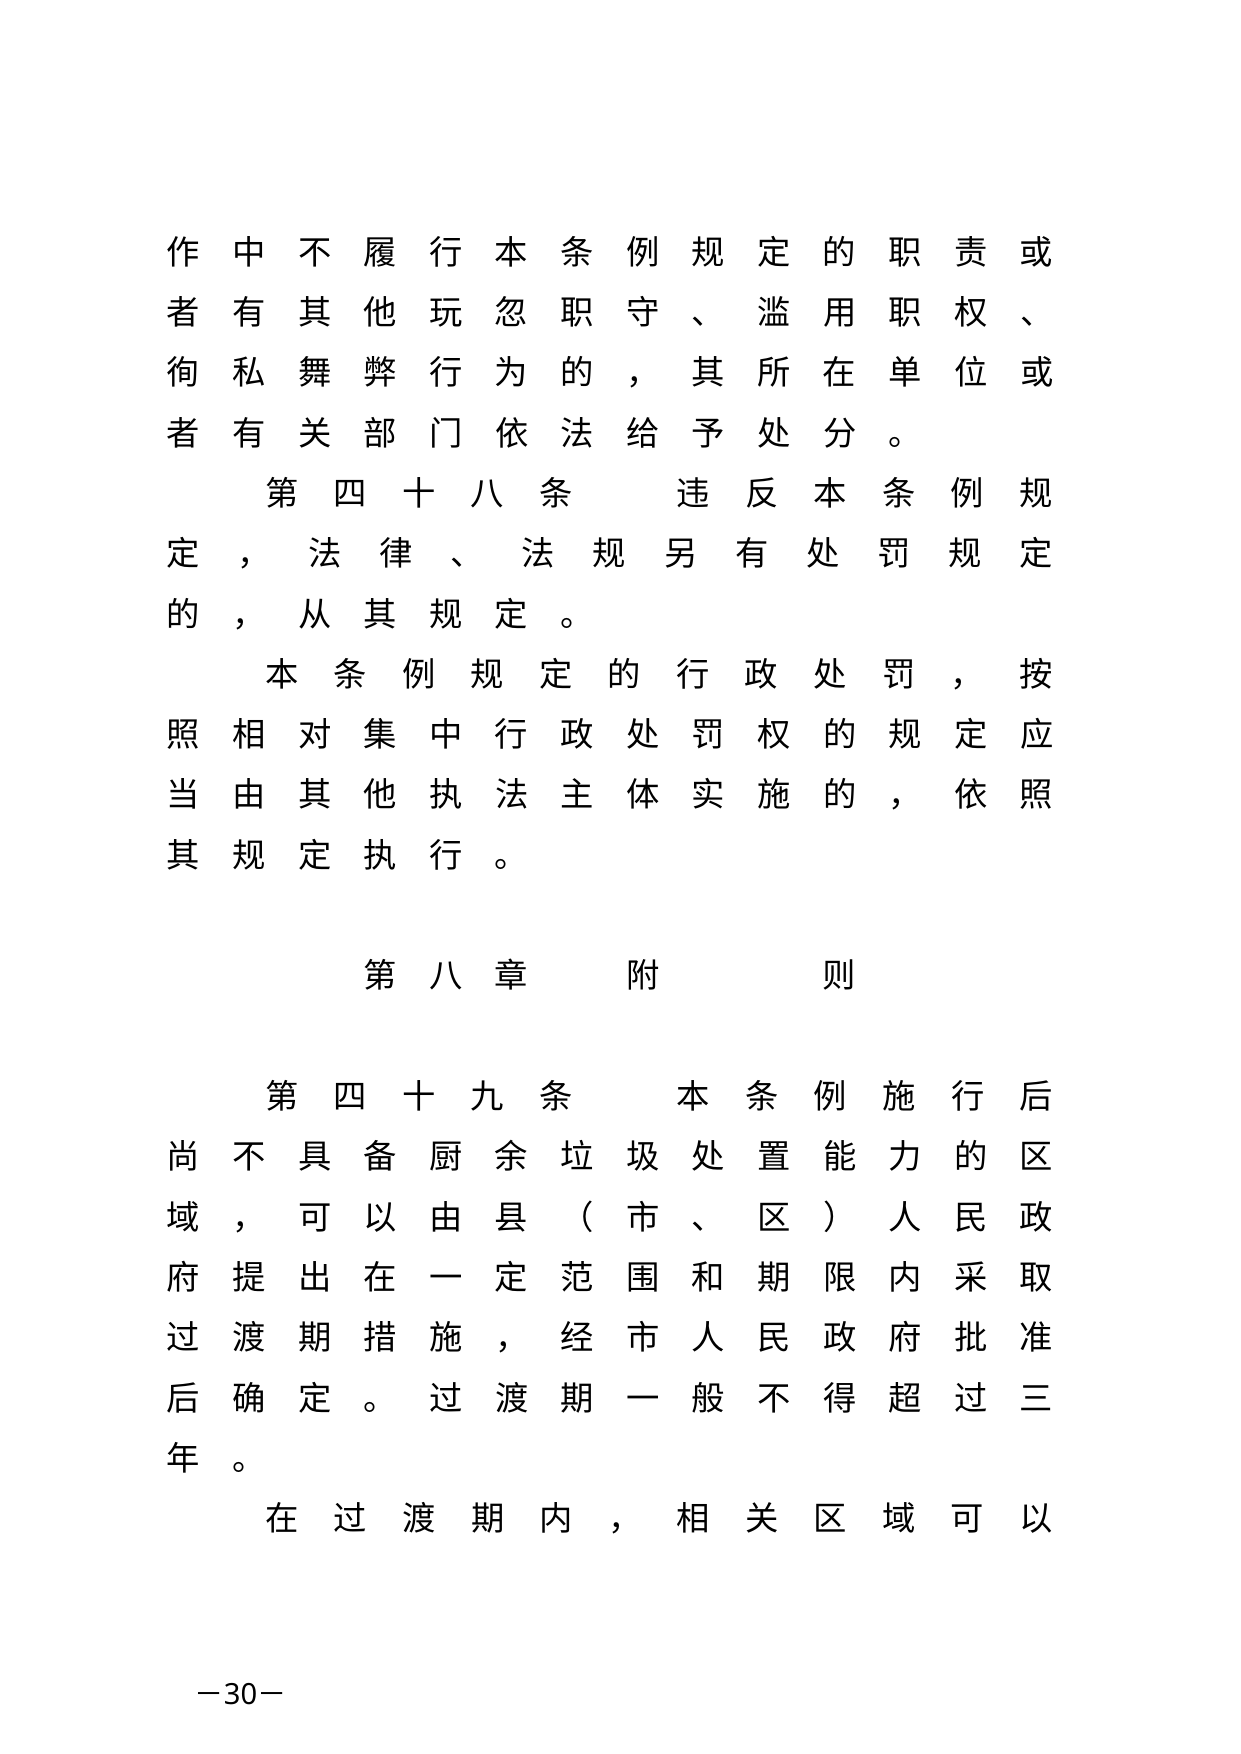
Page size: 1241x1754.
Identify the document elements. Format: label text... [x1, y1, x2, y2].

text 第四十八条 违反本条例规定，法律、法规另有处罚规定的，从其规定。 [167, 461, 1085, 642]
text 本条例规定的行政处罚，按照相对集中行政处罚权的规定应当由其他执法主体实施的，依照其规定执行。 [167, 642, 1085, 883]
text 第四十九条 本条例施行后尚不具备厨余垃圾处置能力的区域，可以由县（市、区）人民政府提出在一定范围和期限内采取过渡期措施，经市人民政府批准后确定。过渡期一般不得超过三年。 [167, 1064, 1085, 1486]
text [167, 219, 1085, 461]
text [167, 1486, 1085, 1546]
text 第八章 附 则 [167, 943, 1085, 1003]
